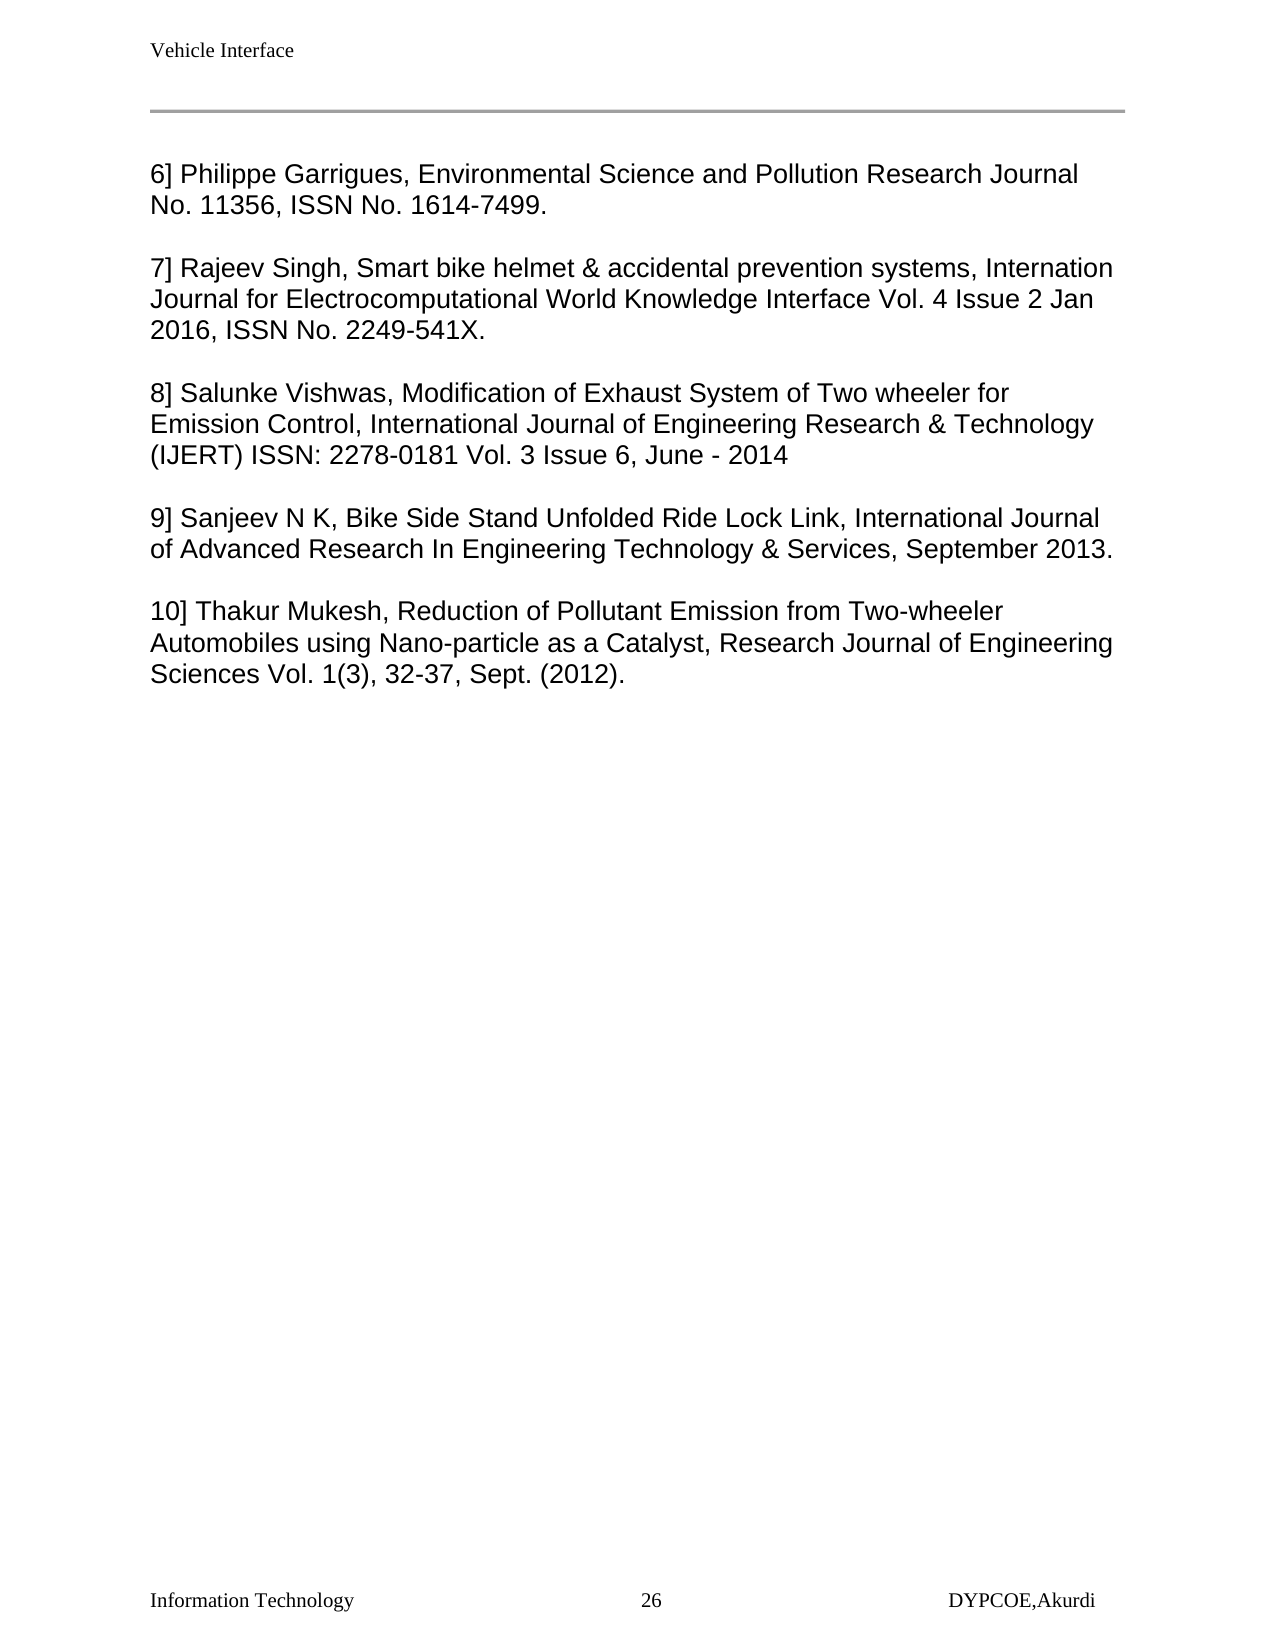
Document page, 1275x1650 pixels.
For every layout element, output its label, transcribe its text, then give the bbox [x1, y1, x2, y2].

text 6] Philippe Garrigues, Environmental Science and Pollution Research Journal No. 11356, ISSN No. 1614-7499. [150, 158, 1125, 220]
text 7] Rajeev Singh, Smart bike helmet & accidental prevention systems, Internation Journal for Electrocomputational World Knowledge Interface Vol. 4 Issue 2 Jan 2016, ISSN No. 2249-541X. [150, 252, 1125, 345]
text 10] Thakur Mukesh, Reduction of Pollutant Emission from Two-wheeler Automobiles using Nano-particle as a Catalyst, Research Journal of Engineering Sciences Vol. 1(3), 32-37, Sept. (2012). [150, 595, 1125, 689]
text 8] Salunke Vishwas, Modification of Exhaust System of Two wheeler for Emission Control, International Journal of Engineering Research & Technology (IJERT) ISSN: 2278-0181 Vol. 3 Issue 6, June - 2014 [150, 377, 1125, 470]
text 9] Sanjeev N K, Bike Side Stand Unfolded Ride Lock Link, International Journal of Advanced Research In Engineering Technology & Services, September 2013. [150, 502, 1125, 564]
